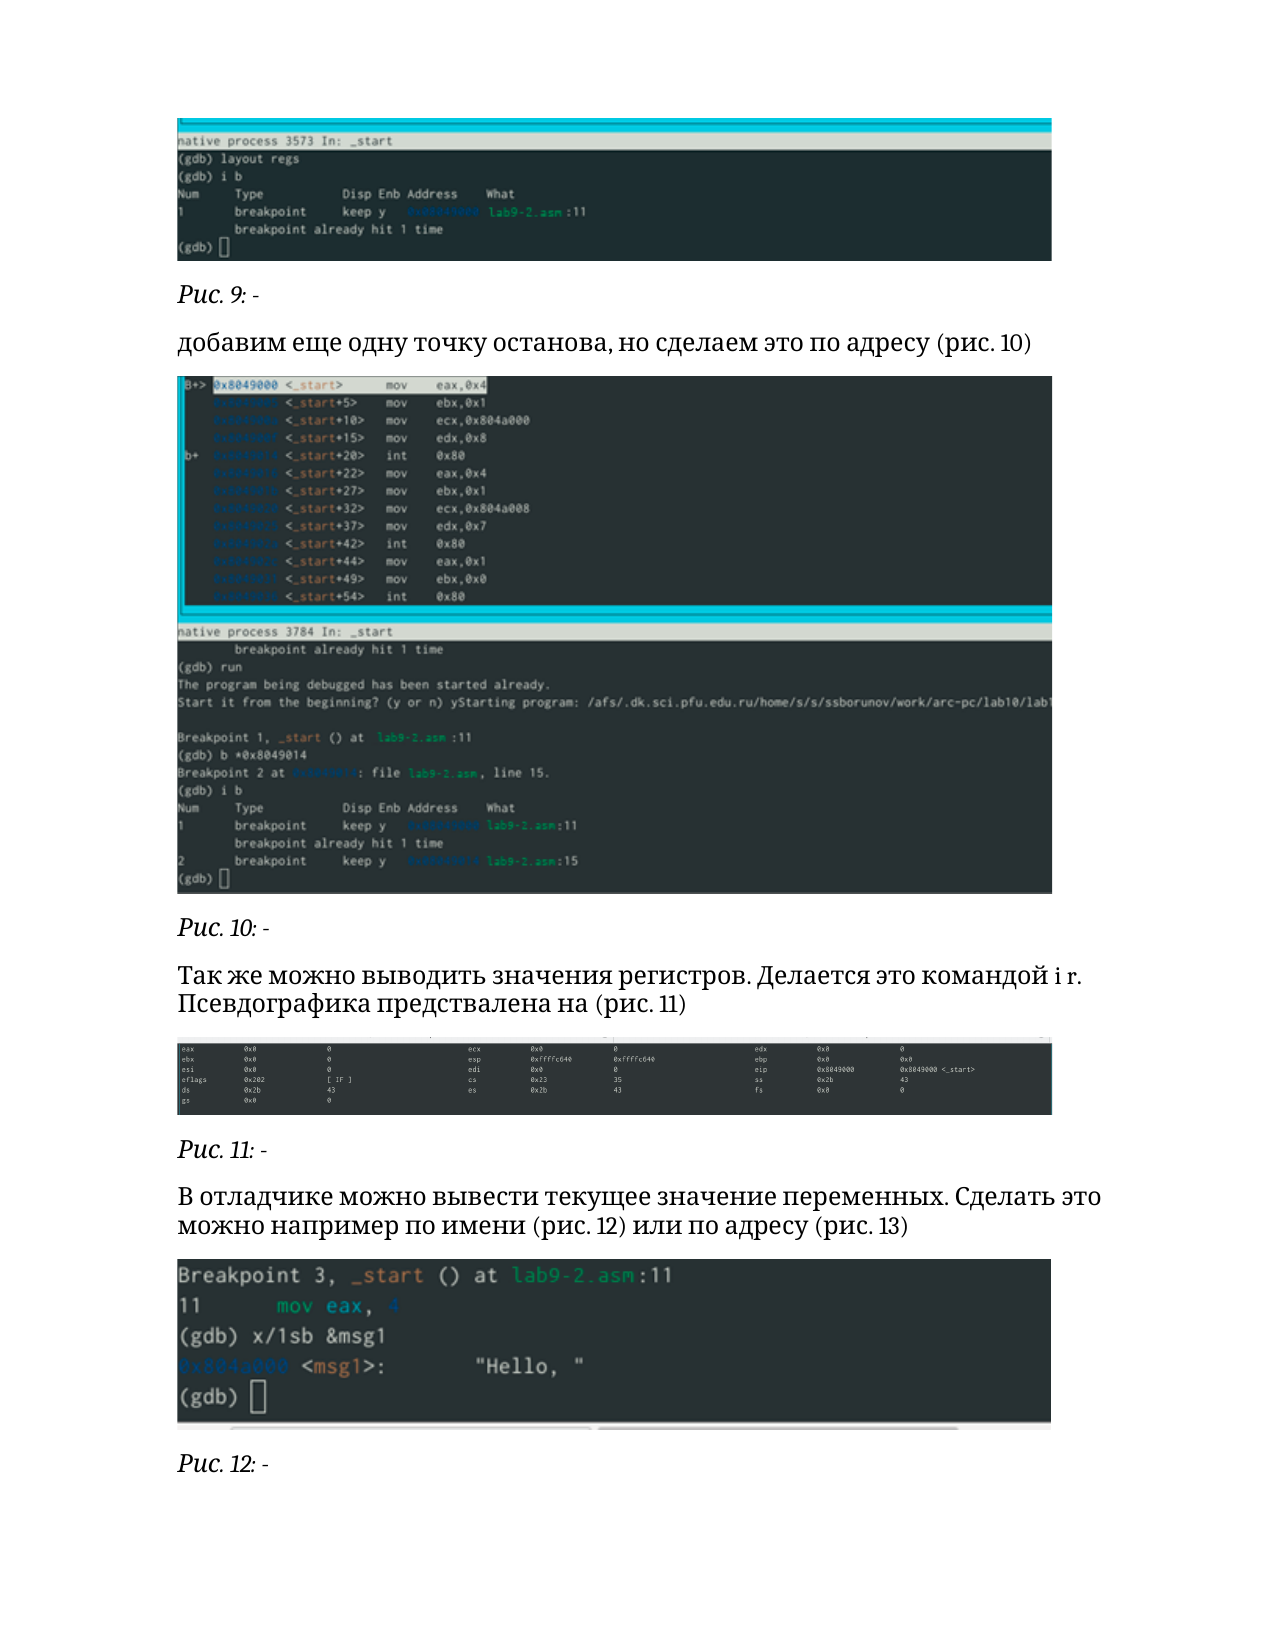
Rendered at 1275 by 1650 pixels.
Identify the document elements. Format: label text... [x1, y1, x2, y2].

text Рис. 12: - [177, 1450, 1186, 1479]
picture [177, 118, 1052, 261]
text Рис. 10: - [177, 914, 1186, 943]
text добавим еще одну точку останова, но сделаем это по адресу (рис. 10) [177, 328, 1186, 357]
text Рис. 11: - [177, 1136, 1186, 1164]
text Так же можно выводить значения регистров. Делается это командой i r. Псевдографика предствалена на (рис. 11) [177, 962, 1186, 1019]
picture [177, 1037, 1053, 1115]
picture [177, 376, 1053, 894]
text В отладчике можно вывести текущее значение переменных. Сделать это можно например по имени (рис. 12) или по адресу (рис. 13) [177, 1183, 1186, 1241]
picture [177, 1259, 1051, 1430]
text Рис. 9: - [177, 281, 1186, 310]
